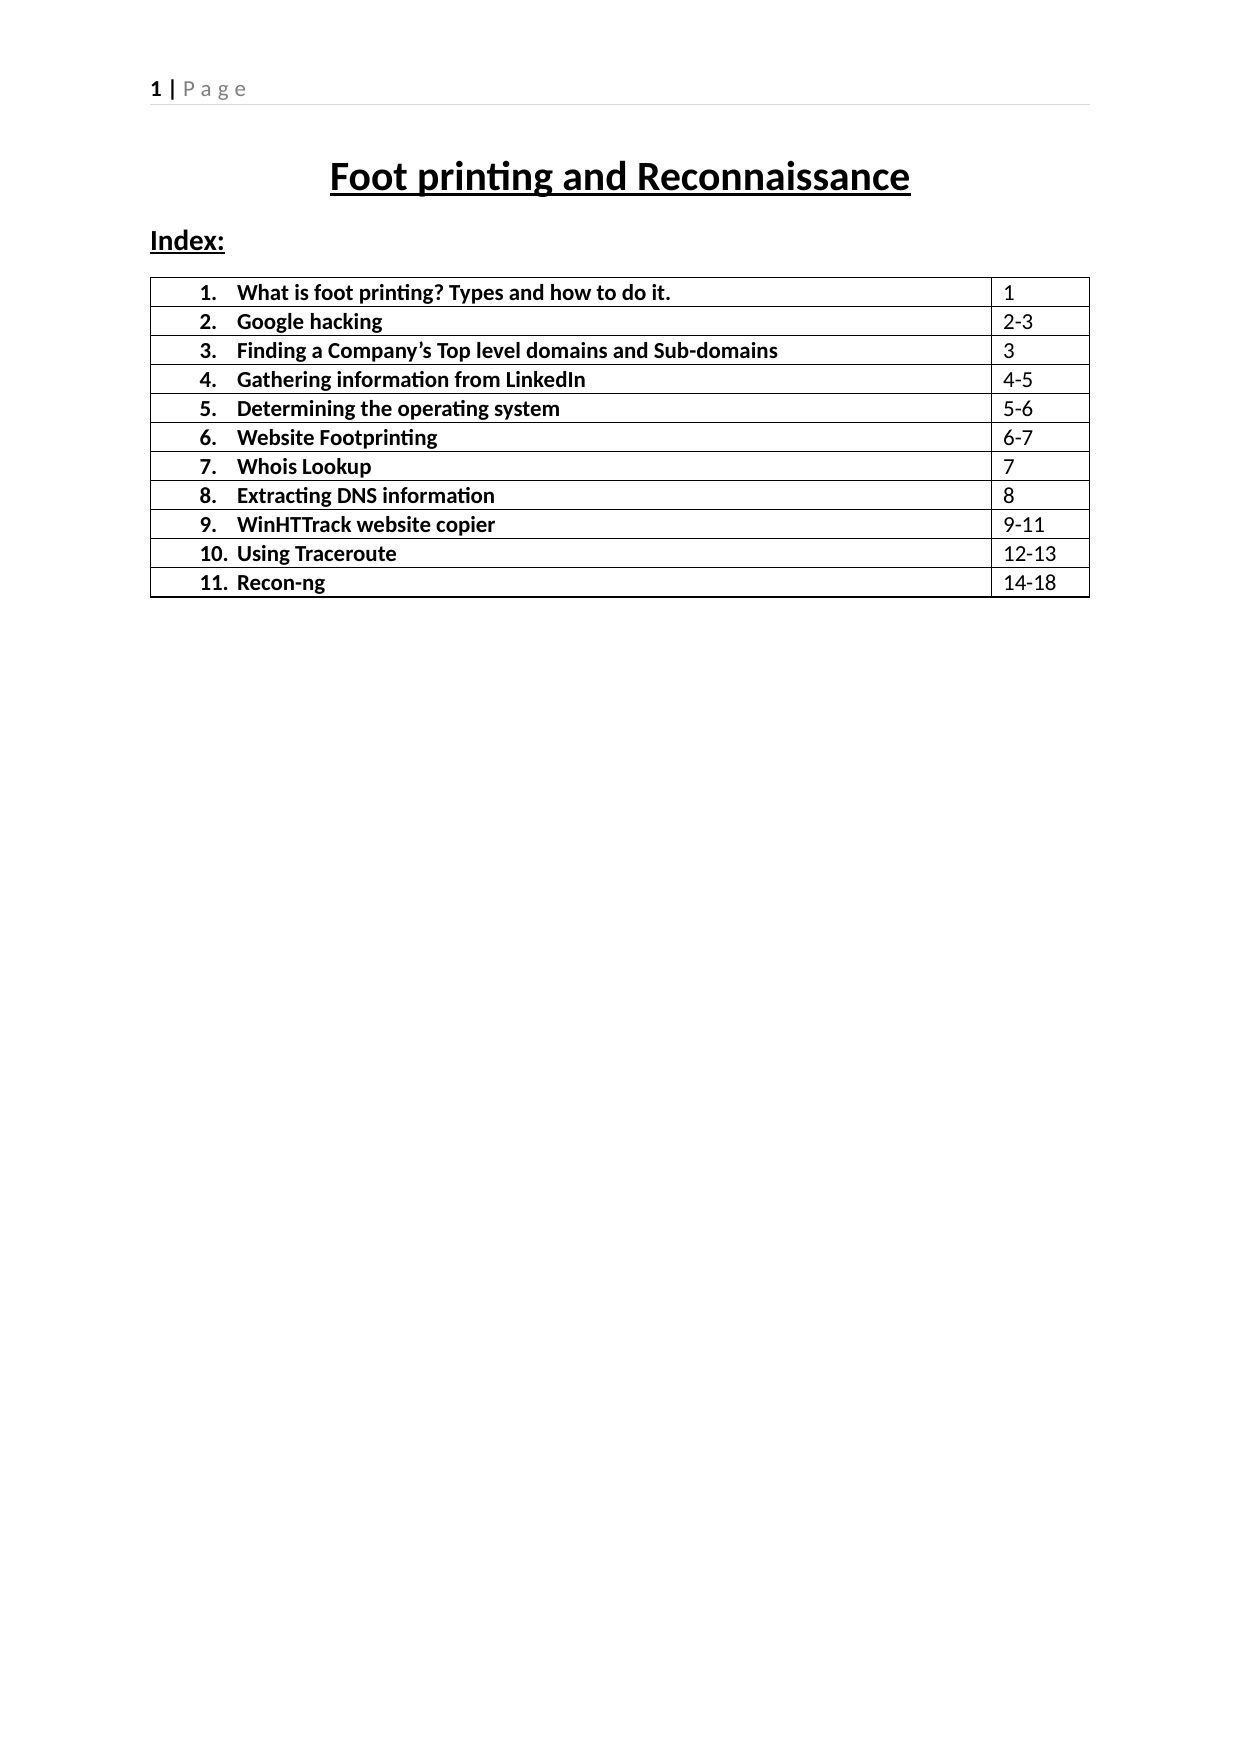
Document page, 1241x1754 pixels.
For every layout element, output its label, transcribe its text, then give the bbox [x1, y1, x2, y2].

table_cell WinHTTrack website copier [151, 510, 991, 538]
table_cell Using Traceroute [151, 539, 991, 567]
table_cell 8 [992, 481, 1089, 509]
table_cell 5-6 [992, 394, 1089, 422]
text Index: [150, 222, 1090, 257]
table_cell 6-7 [992, 423, 1089, 451]
table_cell Whois Lookup [151, 452, 991, 480]
table_cell 7 [992, 452, 1089, 480]
table_cell 2-3 [992, 307, 1089, 335]
text Foot printing and Reconnaissance [150, 150, 1090, 201]
table_cell 4-5 [992, 365, 1089, 393]
table_cell Extracting DNS information [151, 481, 991, 509]
table_cell Recon-ng [151, 568, 991, 596]
table_cell Website Footprinting [151, 423, 991, 451]
table_header What is foot printing? Types and how to do it. [151, 278, 991, 306]
table_cell 12-13 [992, 539, 1089, 567]
table_cell Gathering information from LinkedIn [151, 365, 991, 393]
table_header 1 [992, 278, 1089, 306]
table_cell 14-18 [992, 568, 1089, 596]
table_cell 3 [992, 336, 1089, 364]
table_cell 9-11 [992, 510, 1089, 538]
table_cell Finding a Company’s Top level domains and Sub-domains [151, 336, 991, 364]
table_cell Google hacking [151, 307, 991, 335]
table_cell Determining the operating system [151, 394, 991, 422]
